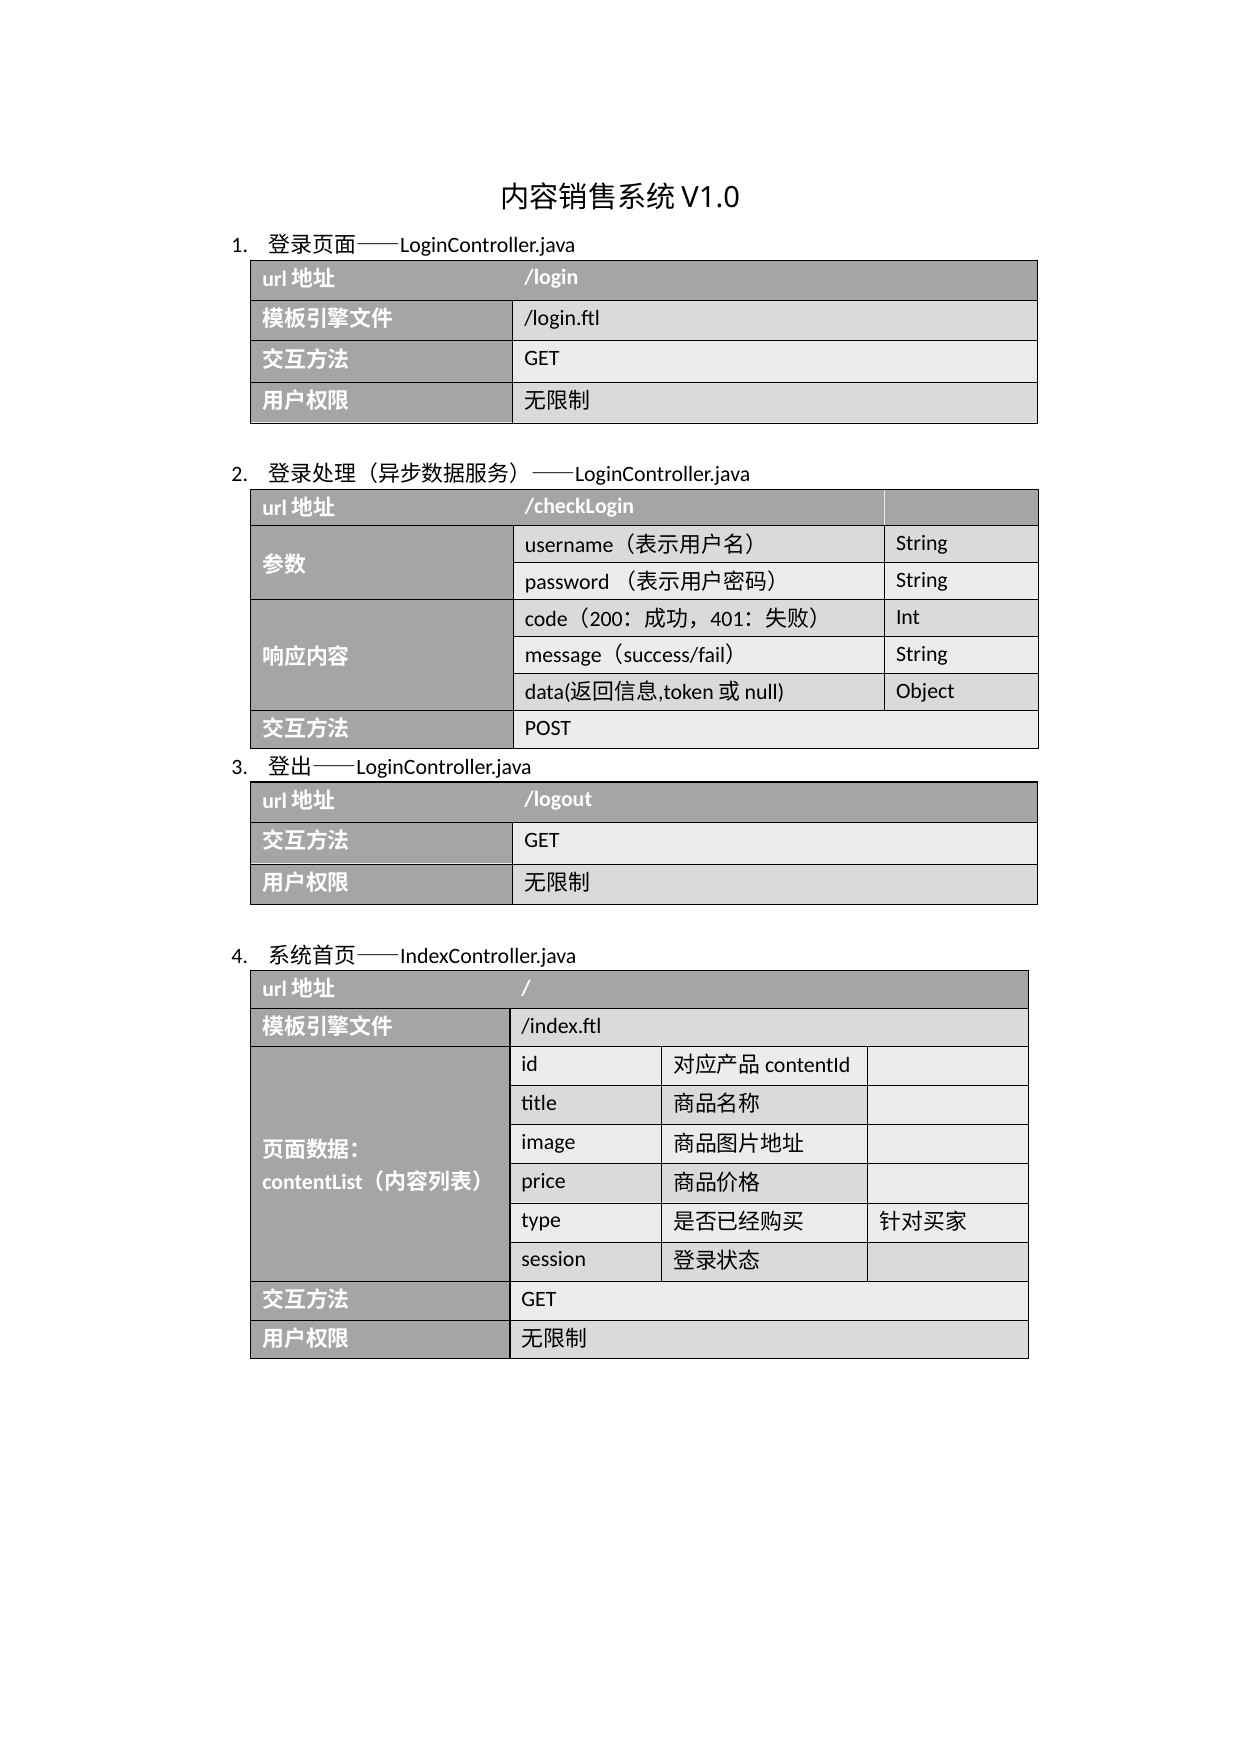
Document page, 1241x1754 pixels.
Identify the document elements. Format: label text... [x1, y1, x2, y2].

table_cell 商品价格 [662, 1164, 867, 1202]
table_cell 无限制 [513, 865, 1037, 904]
table_cell POST [514, 711, 1038, 748]
table_cell 用户权限 [251, 865, 512, 904]
table_cell [868, 1164, 1028, 1202]
table_cell [868, 1086, 1028, 1124]
table_cell 交互方法 [251, 711, 513, 748]
table_cell 登录状态 [662, 1243, 867, 1281]
table_cell image [511, 1125, 661, 1163]
table_cell 交互方法 [251, 823, 512, 863]
table_cell password （表示用户密码） [514, 563, 884, 599]
table_header url地址 [251, 971, 510, 1008]
table_header /logout [513, 783, 875, 822]
table_cell data(返回信息,token或null) [514, 674, 884, 710]
table_cell 交互方法 [251, 341, 512, 382]
table_cell [868, 1243, 1028, 1281]
table_cell 针对买家 [868, 1204, 1028, 1242]
table_cell String [885, 526, 1038, 562]
table_cell 无限制 [511, 1321, 1028, 1358]
table_cell 模板引擎文件 [251, 301, 512, 340]
table_cell /login.ftl [513, 301, 1037, 340]
table_header /checkLogin [513, 490, 884, 525]
table_cell String [885, 637, 1038, 673]
table_cell 用户权限 [251, 383, 512, 422]
table_header [885, 490, 1038, 525]
table_cell /index.ftl [511, 1009, 1028, 1046]
table_cell username（表示用户名） [514, 526, 884, 562]
table_header [875, 261, 1037, 300]
table_cell 无限制 [513, 383, 1037, 422]
table_cell GET [513, 341, 1037, 382]
list 登录处理（异步数据服务）——LoginController.java [231, 456, 1053, 488]
table_cell GET [513, 823, 1037, 863]
table_cell 模板引擎文件 [251, 1009, 509, 1046]
table_cell 页面数据： contentList（内容列表） [251, 1047, 509, 1281]
table_cell 参数 [251, 526, 513, 599]
list 登录页面——LoginController.java [231, 227, 1053, 259]
table_cell 商品图片地址 [662, 1125, 867, 1163]
table_header url地址 [251, 490, 513, 525]
table_cell session [511, 1243, 661, 1281]
table_header [875, 783, 1037, 822]
table_cell type [511, 1204, 661, 1242]
table_header url地址 [251, 783, 513, 822]
table_header [868, 971, 1028, 1008]
list 系统首页——IndexController.java [231, 937, 1053, 970]
table_cell [868, 1047, 1028, 1085]
table_cell 商品名称 [662, 1086, 867, 1124]
table_cell [868, 1125, 1028, 1163]
table_header / [510, 971, 868, 1008]
table_cell String [885, 563, 1038, 599]
table_cell message（success/fail） [514, 637, 884, 673]
table_cell 是否已经购买 [662, 1204, 867, 1242]
table_cell 响应内容 [251, 600, 513, 710]
table_cell Object [885, 674, 1038, 710]
table_cell id [511, 1047, 661, 1085]
table_cell GET [511, 1282, 1028, 1320]
table_cell price [511, 1164, 661, 1202]
text 内容销售系统V1.0 [187, 162, 1053, 227]
table_header /login [513, 261, 875, 300]
list 登出——LoginController.java [231, 749, 1053, 781]
table_header url地址 [251, 261, 513, 300]
table_cell 对应产品contentId [662, 1047, 867, 1085]
table_cell 交互方法 [251, 1282, 509, 1320]
table_cell code（200：成功，401：失败） [514, 600, 884, 636]
table_cell Int [885, 600, 1038, 636]
table_cell 用户权限 [251, 1321, 509, 1358]
table_cell title [511, 1086, 661, 1124]
